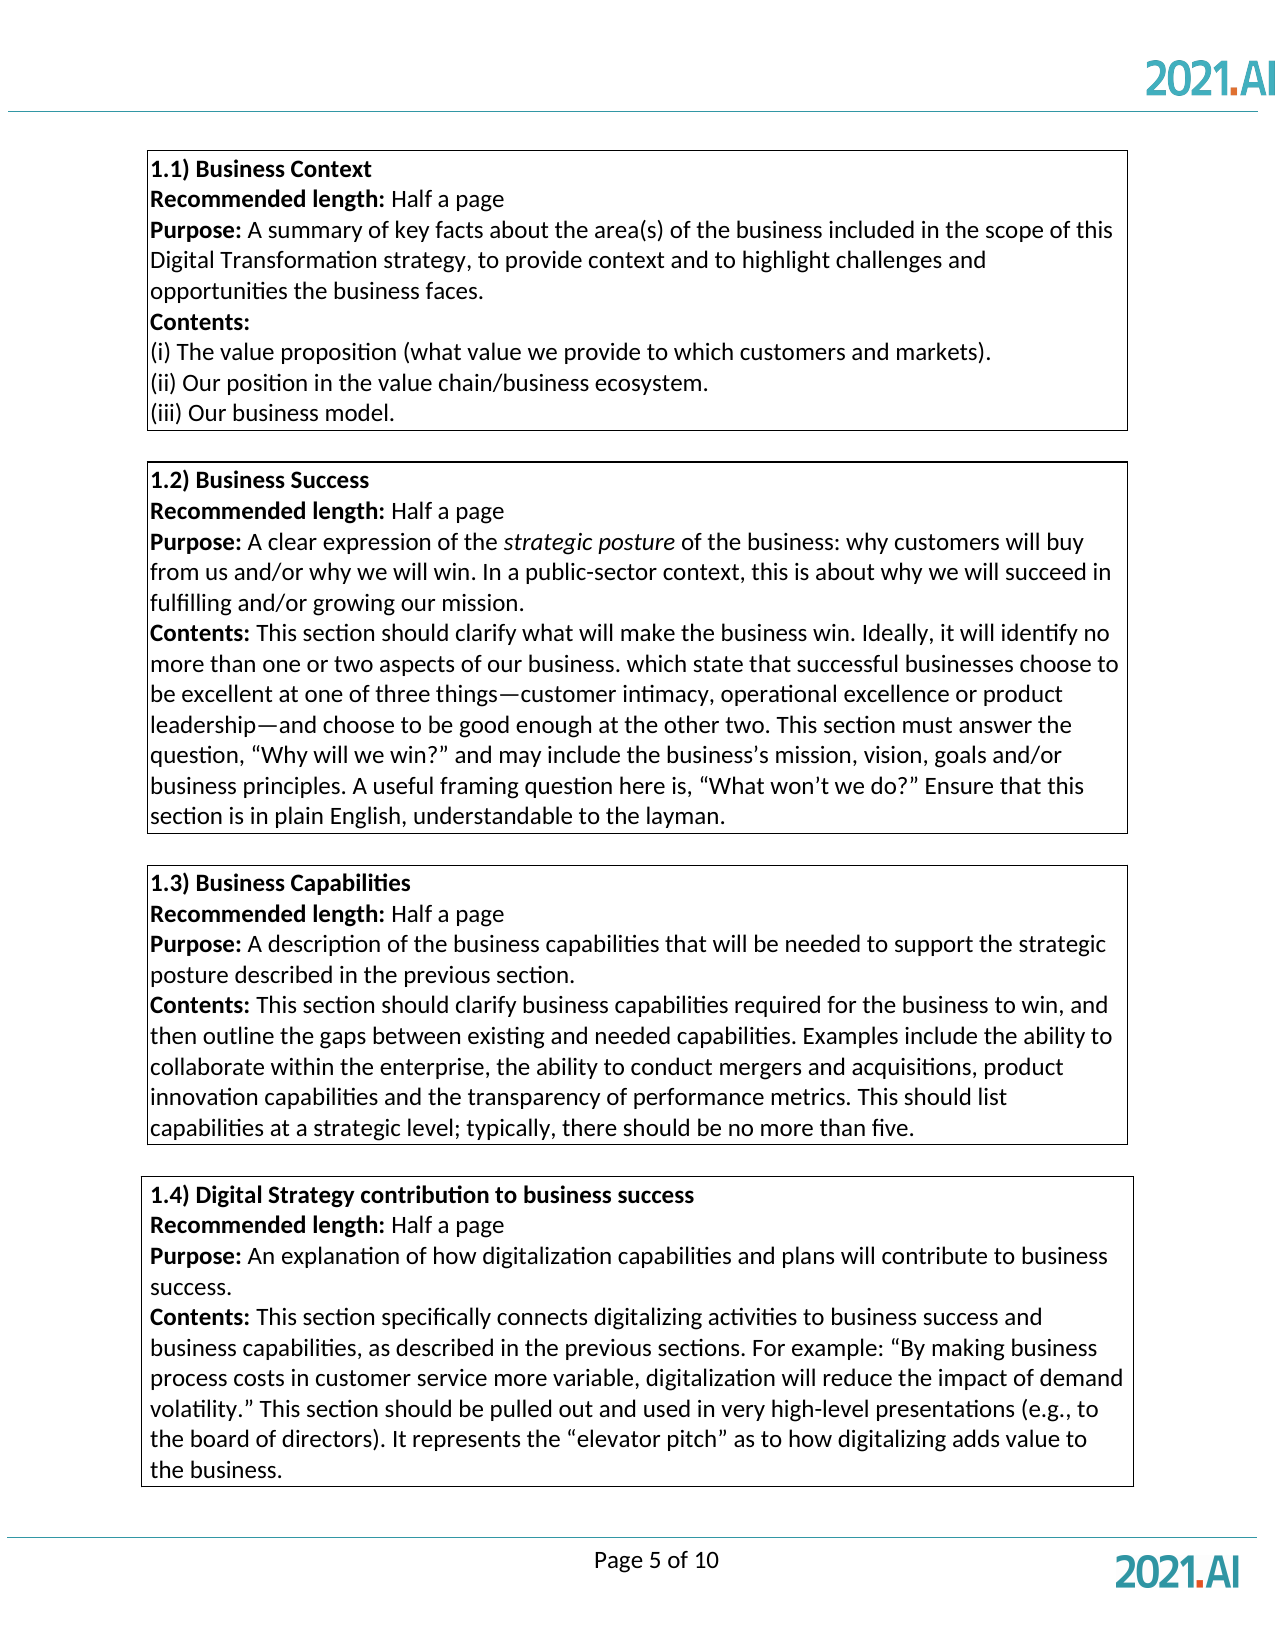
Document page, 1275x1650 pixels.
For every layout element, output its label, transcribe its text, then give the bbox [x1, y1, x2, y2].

picture [1116, 1555, 1239, 1588]
text (i) The value proposition (what value we provide to which customers and markets). [150, 336, 1125, 367]
text 1.1) Business Context Recommended length: Half a page [148, 151, 1127, 214]
text Contents: This section should clarify what will make the business win. Ideally, it will identify no more than one or two aspects of our business. which state that successful businesses choose to be excellent at one of three things—customer intimacy, operational excellence or product leadership—and choose to be good enough at the other two. This section must answer the question, “Why will we win?” and may include the business’s mission, vision, goals and/or business principles. A useful framing question here is, “What won’t we do?” Ensure that this section is in plain English, understandable to the layman. [148, 614, 1127, 833]
text Purpose: A summary of key facts about the area(s) of the business included in the scope of this Digital Transformation strategy, to provide context and to highlight challenges and opportunities the business faces. [150, 214, 1125, 306]
text 1.2) Business Success Recommended length: Half a page [148, 463, 1127, 526]
text Contents: This section specifically connects digitalizing activities to business success and business capabilities, as described in the previous sections. For example: “By making business process costs in customer service more variable, digitalization will reduce the impact of demand volatility.” This section should be pulled out and used in very high-level presentations (e.g., to the board of directors). It represents the “elevator pitch” as to how digitalizing adds value to the business. [142, 1298, 1133, 1486]
text Purpose: A description of the business capabilities that will be needed to support the strategic posture described in the previous section. [150, 929, 1125, 987]
text 1.4) Digital Strategy contribution to business success Recommended length: Half a page [142, 1177, 1133, 1240]
text (ii) Our position in the value chain/business ecosystem. [150, 367, 1125, 394]
picture [1146, 60, 1275, 96]
text (iii) Our business model. [148, 394, 1127, 430]
text Purpose: An explanation of how digitalization capabilities and plans will contribute to business success. [150, 1240, 1125, 1298]
text 1.3) Business Capabilities Recommended length: Half a page [148, 866, 1127, 929]
text Purpose: A clear expression of the strategic posture of the business: why customers will buy from us and/or why we will win. In a public-sector context, this is about why we will succeed in fulfilling and/or growing our mission. [150, 526, 1125, 614]
text Contents: [150, 306, 1125, 336]
text Contents: This section should clarify business capabilities required for the business to win, and then outline the gaps between existing and needed capabilities. Examples include the ability to collaborate within the enterprise, the ability to conduct mergers and acquisitions, product innovation capabilities and the transparency of performance metrics. This should list capabilities at a strategic level; typically, there should be no more than five. [148, 987, 1127, 1144]
